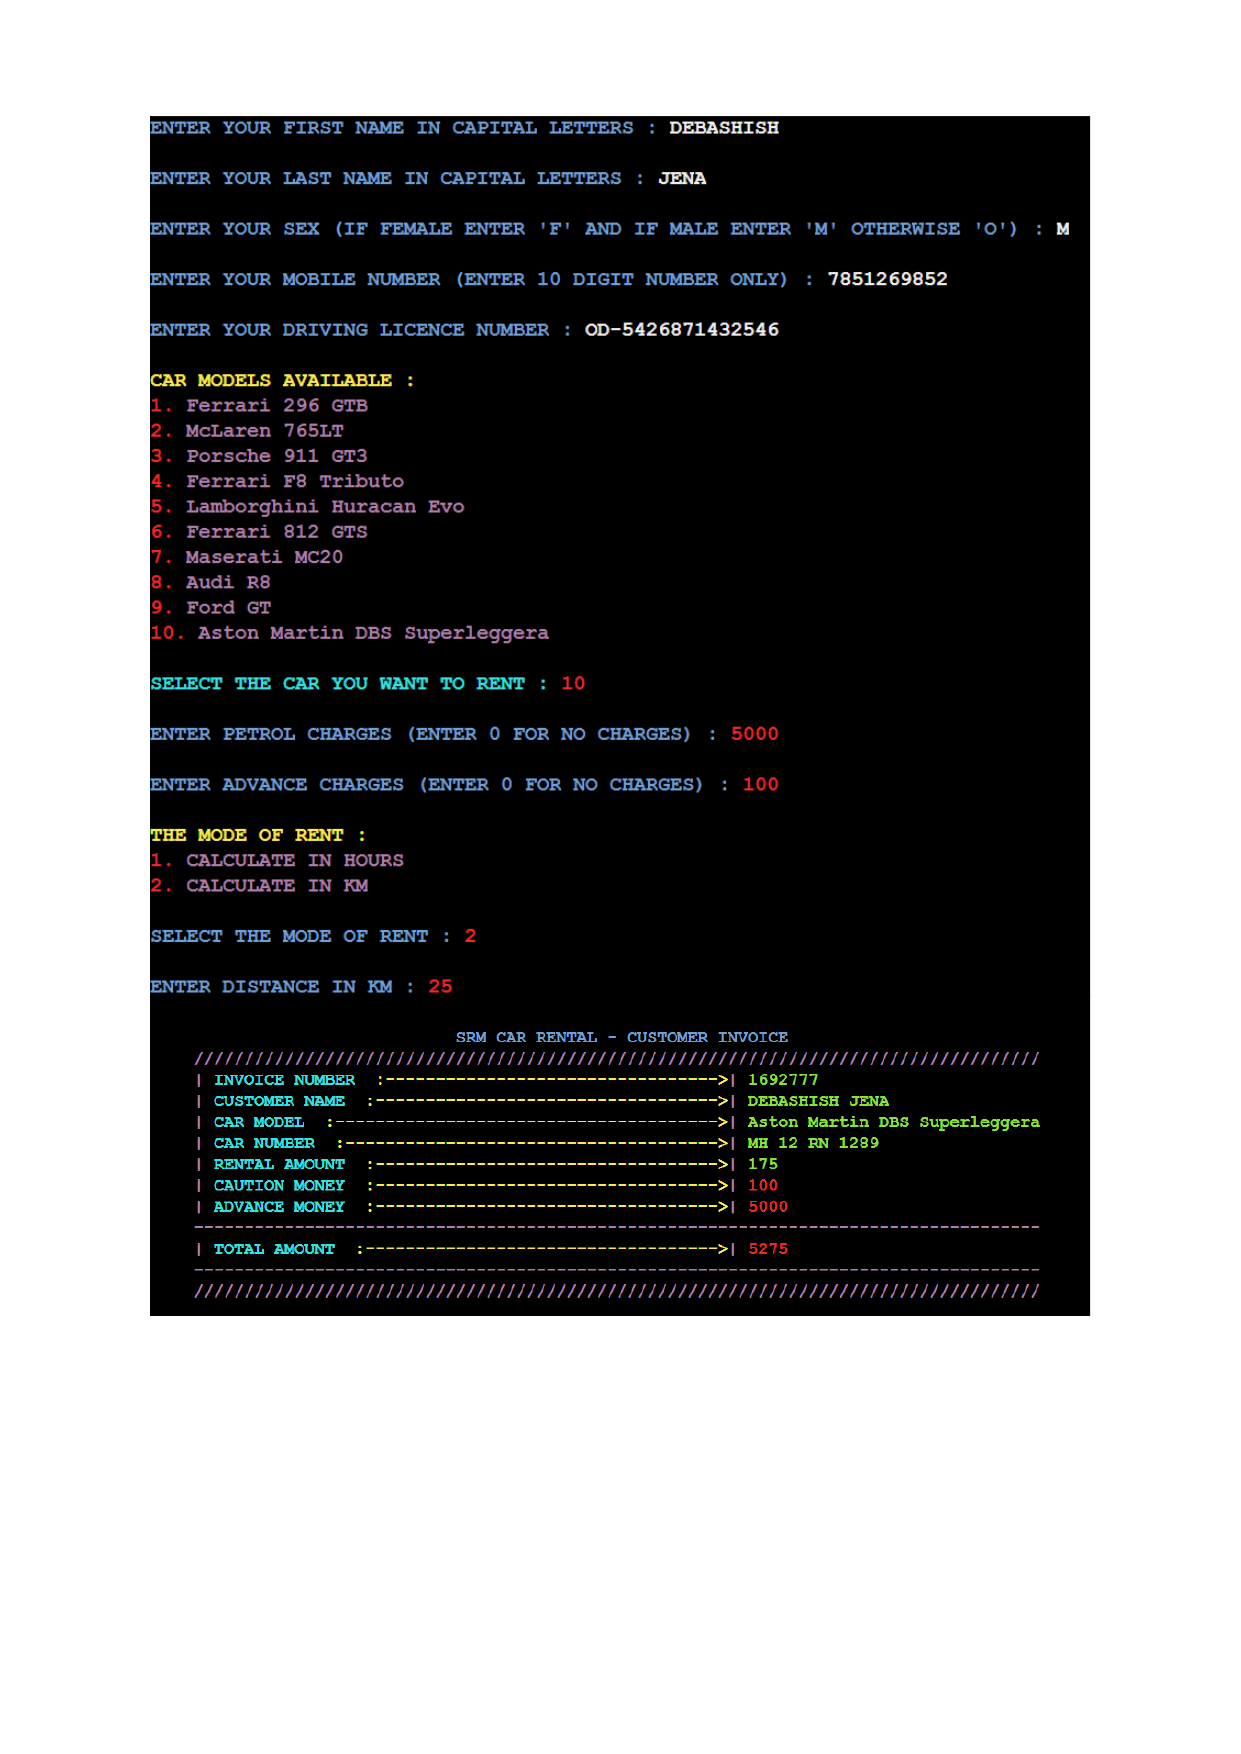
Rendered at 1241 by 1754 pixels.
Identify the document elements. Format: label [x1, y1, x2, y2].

picture [150, 115, 1091, 1316]
